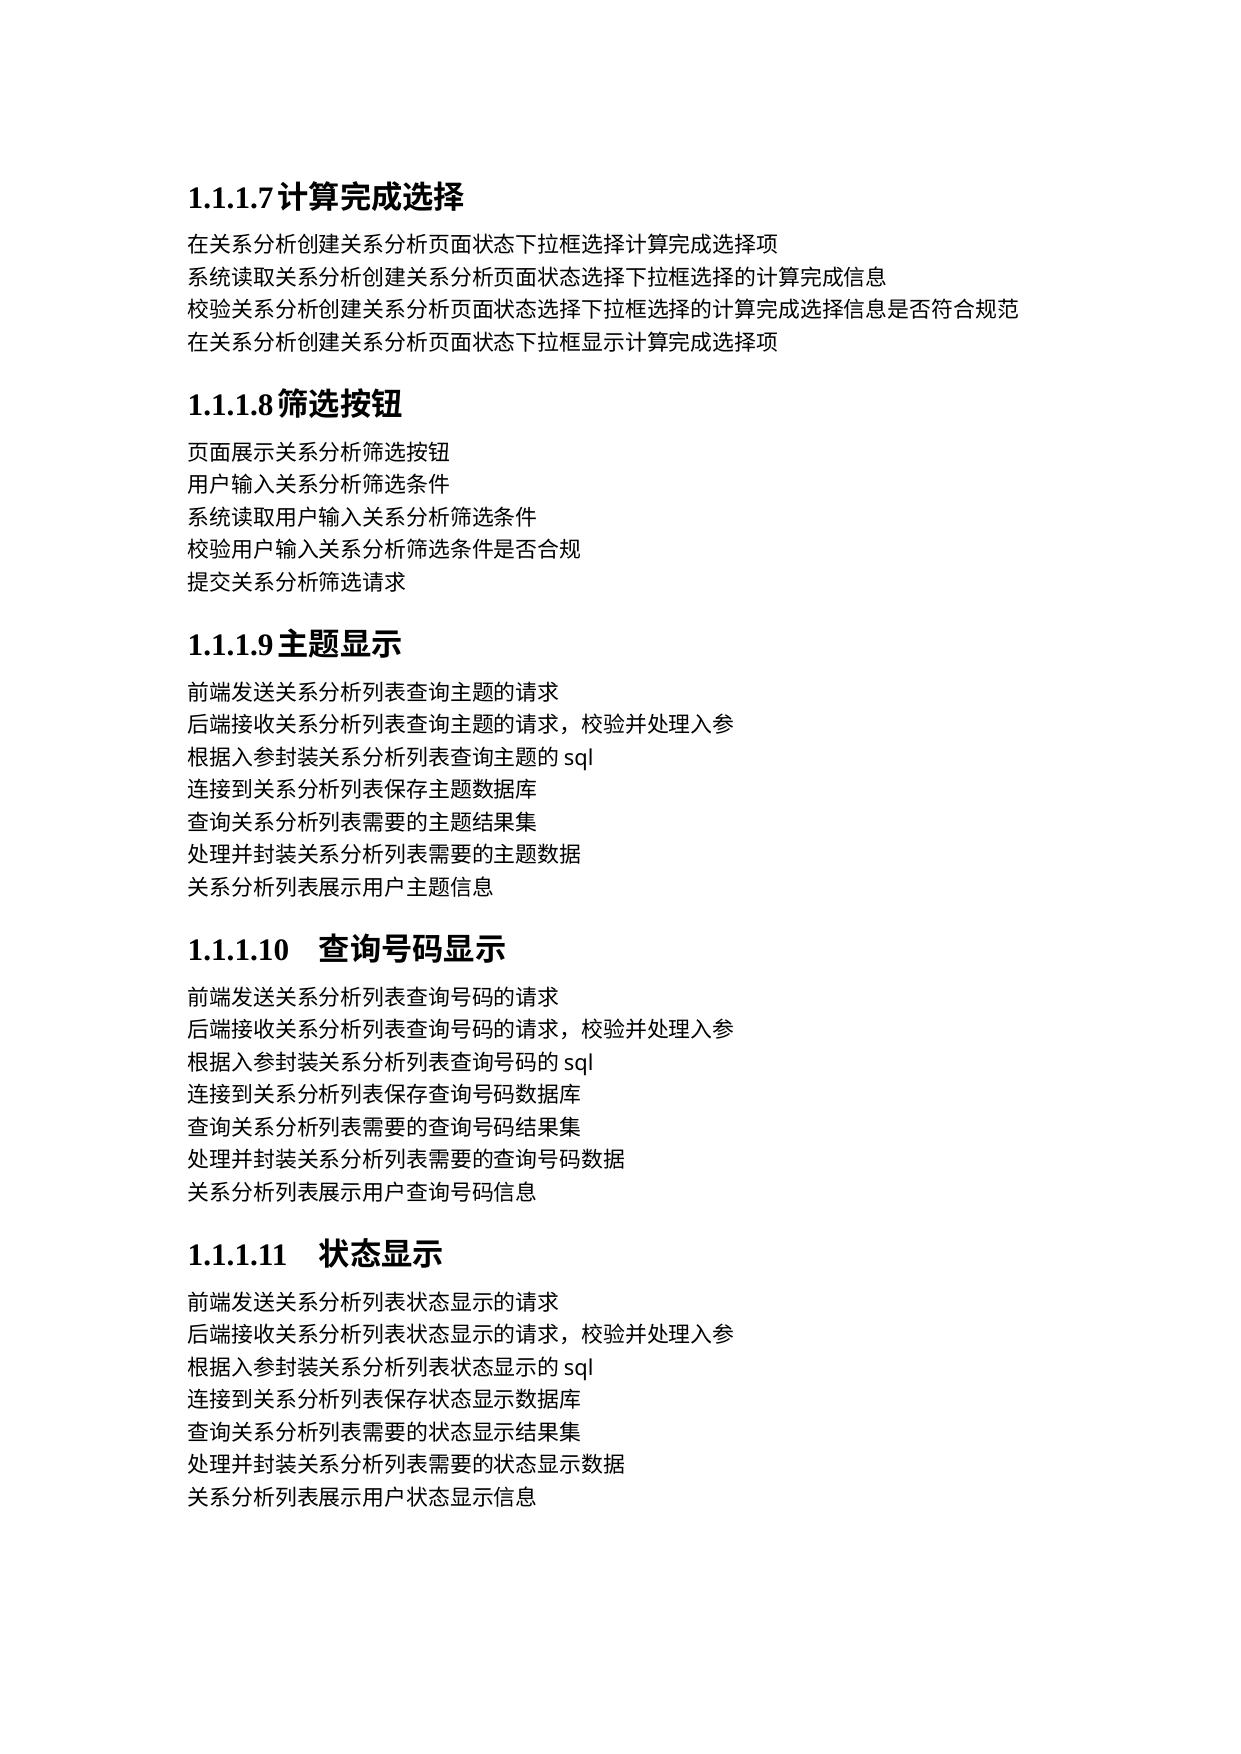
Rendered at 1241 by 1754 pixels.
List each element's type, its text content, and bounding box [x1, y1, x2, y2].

subtitle 查询号码显示 [187, 914, 1053, 979]
text 前端发送关系分析列表查询号码的请求 后端接收关系分析列表查询号码的请求，校验并处理入参 根据入参封装关系分析列表查询号码的sql 连接到关系分析列表保存查询号码数据库 查询关系分析列表需要的查询号码结果集 处理并封装关系分析列表需要的查询号码数据 关系分析列表展示用户查询号码信息 [187, 979, 1053, 1207]
text 前端发送关系分析列表查询主题的请求 后端接收关系分析列表查询主题的请求，校验并处理入参 根据入参封装关系分析列表查询主题的sql 连接到关系分析列表保存主题数据库 查询关系分析列表需要的主题结果集 处理并封装关系分析列表需要的主题数据 关系分析列表展示用户主题信息 [187, 674, 1053, 902]
text 前端发送关系分析列表状态显示的请求 后端接收关系分析列表状态显示的请求，校验并处理入参 根据入参封装关系分析列表状态显示的sql 连接到关系分析列表保存状态显示数据库 查询关系分析列表需要的状态显示结果集 处理并封装关系分析列表需要的状态显示数据 关系分析列表展示用户状态显示信息 [187, 1284, 1053, 1512]
subtitle 主题显示 [187, 609, 1053, 674]
subtitle 筛选按钮 [187, 369, 1053, 434]
text 在关系分析创建关系分析页面状态下拉框选择计算完成选择项 系统读取关系分析创建关系分析页面状态选择下拉框选择的计算完成信息 校验关系分析创建关系分析页面状态选择下拉框选择的计算完成选择信息是否符合规范 在关系分析创建关系分析页面状态下拉框显示计算完成选择项 [187, 227, 1053, 357]
subtitle 计算完成选择 [187, 162, 1053, 227]
subtitle 状态显示 [187, 1219, 1053, 1284]
text 页面展示关系分析筛选按钮 用户输入关系分析筛选条件 系统读取用户输入关系分析筛选条件 校验用户输入关系分析筛选条件是否合规 提交关系分析筛选请求 [187, 434, 1053, 597]
